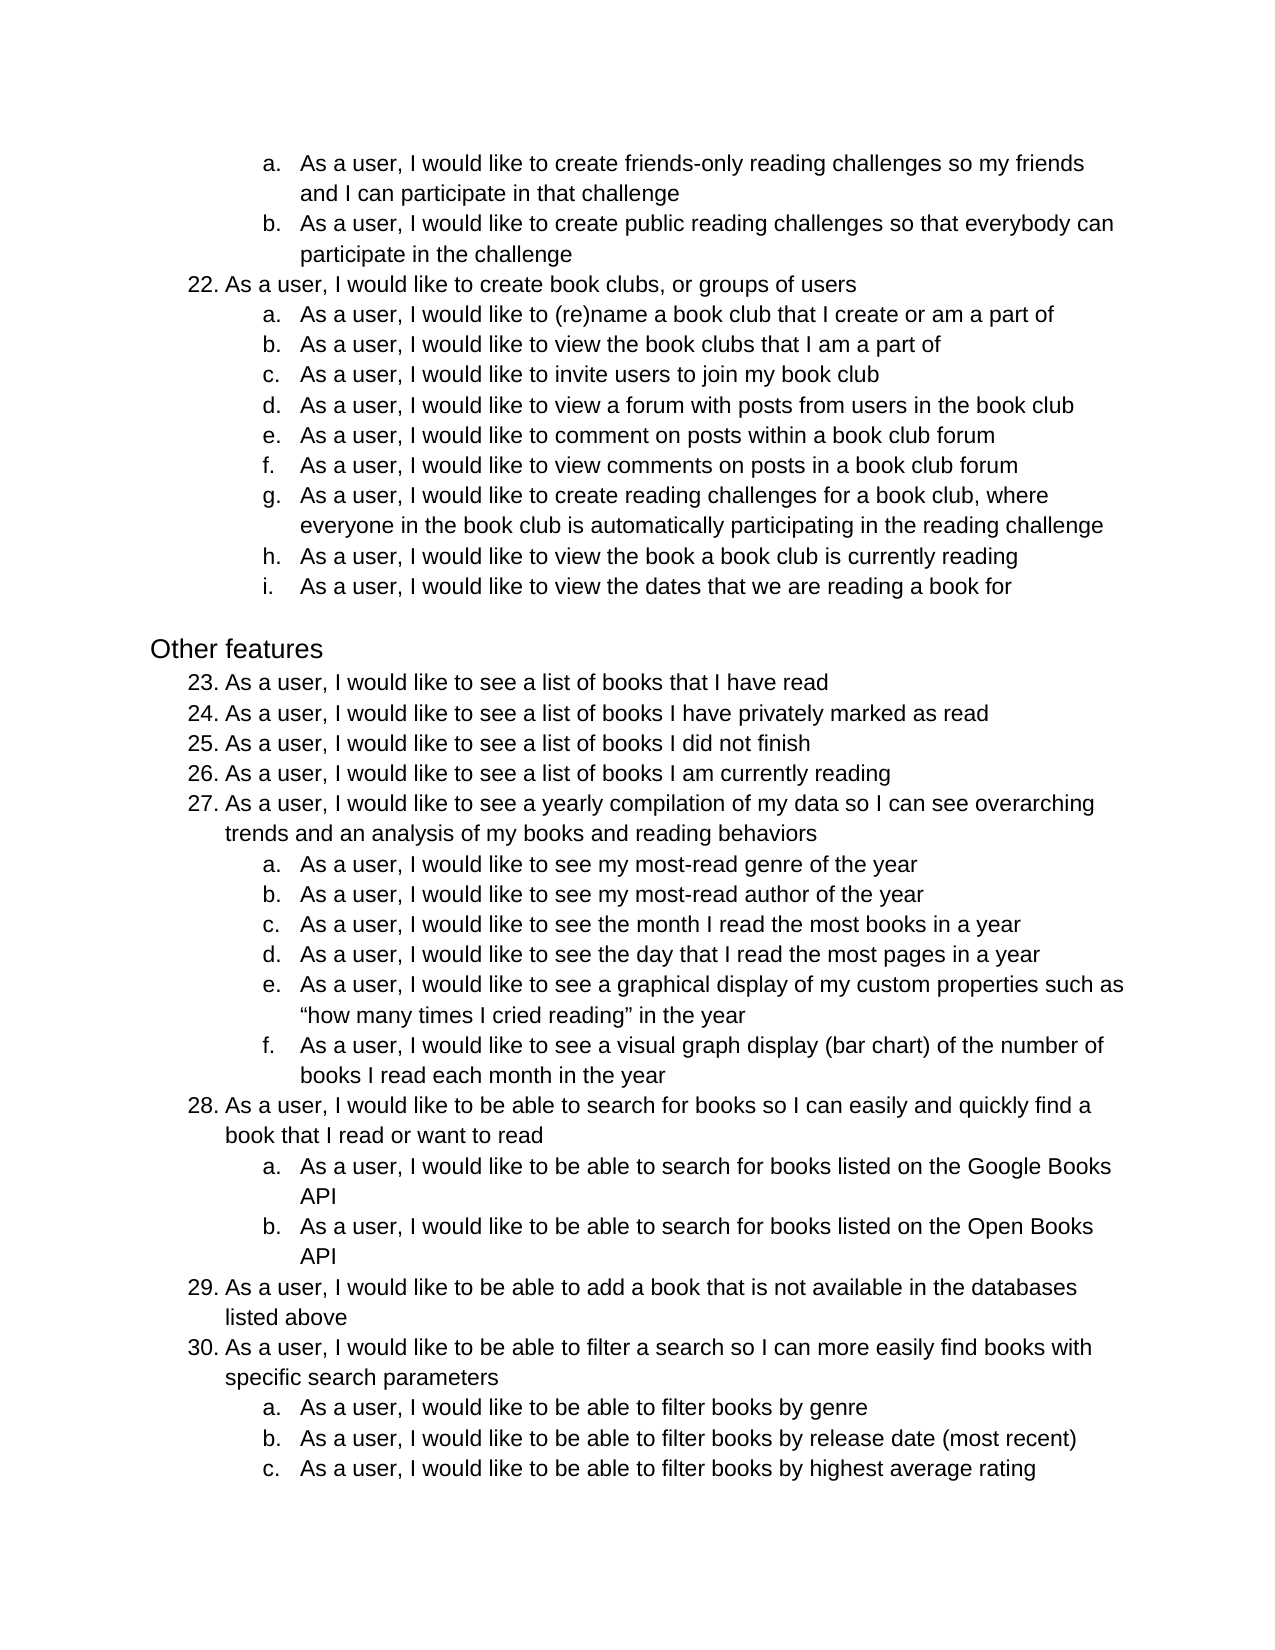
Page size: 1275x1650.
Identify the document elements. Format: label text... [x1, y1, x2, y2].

list As a user, I would like to view the dates that we are reading a book for [262, 573, 1125, 599]
list As a user, I would like to see the month I read the most books in a year [262, 911, 1125, 937]
list As a user, I would like to create friends-only reading challenges so my friends and I can participate in that challenge [262, 150, 1125, 207]
list As a user, I would like to be able to search for books so I can easily and quickly find a book that I read or want to read [187, 1092, 1125, 1149]
list As a user, I would like to see a visual graph display (bar chart) of the number of books I read each month in the year [262, 1032, 1125, 1088]
list As a user, I would like to be able to search for books listed on the Open Books API [262, 1213, 1125, 1269]
list As a user, I would like to be able to filter books by release date (most recent) [262, 1424, 1125, 1451]
list As a user, I would like to comment on posts within a book club forum [262, 422, 1125, 448]
list As a user, I would like to invite users to join my book club [262, 361, 1125, 388]
list As a user, I would like to view the book clubs that I am a part of [262, 331, 1125, 358]
list As a user, I would like to view comments on posts in a book club forum [262, 452, 1125, 478]
list As a user, I would like to see my most-read genre of the year [262, 851, 1125, 877]
list As a user, I would like to see the day that I read the most pages in a year [262, 941, 1125, 967]
list As a user, I would like to view a forum with posts from users in the book club [262, 392, 1125, 418]
list As a user, I would like to see a list of books I am currently reading [187, 760, 1125, 786]
list As a user, I would like to (re)name a book club that I create or am a part of [262, 301, 1125, 327]
list As a user, I would like to be able to filter books by genre [262, 1394, 1125, 1421]
text Other features [150, 633, 1125, 664]
list As a user, I would like to create reading challenges for a book club, where everyone in the book club is automatically participating in the reading challenge [262, 482, 1125, 539]
list As a user, I would like to see a list of books I did not finish [187, 730, 1125, 756]
list As a user, I would like to create book clubs, or groups of users [187, 271, 1125, 297]
list As a user, I would like to create public reading challenges so that everybody can participate in the challenge [262, 210, 1125, 267]
list As a user, I would like to be able to filter books by highest average rating [262, 1455, 1125, 1481]
list As a user, I would like to see a list of books I have privately marked as read [187, 699, 1125, 726]
list As a user, I would like to see a list of books that I have read [187, 669, 1125, 696]
list As a user, I would like to be able to add a book that is not available in the databases listed above [187, 1273, 1125, 1330]
list As a user, I would like to see a graphical display of my custom properties such as “how many times I cried reading” in the year [262, 971, 1125, 1028]
list As a user, I would like to be able to filter a search so I can more easily find books with specific search parameters [187, 1334, 1125, 1390]
list As a user, I would like to see a yearly compilation of my data so I can see overarching trends and an analysis of my books and reading behaviors [187, 790, 1125, 847]
list As a user, I would like to view the book a book club is currently reading [262, 543, 1125, 569]
list As a user, I would like to be able to search for books listed on the Google Books API [262, 1153, 1125, 1209]
list As a user, I would like to see my most-read author of the year [262, 881, 1125, 907]
